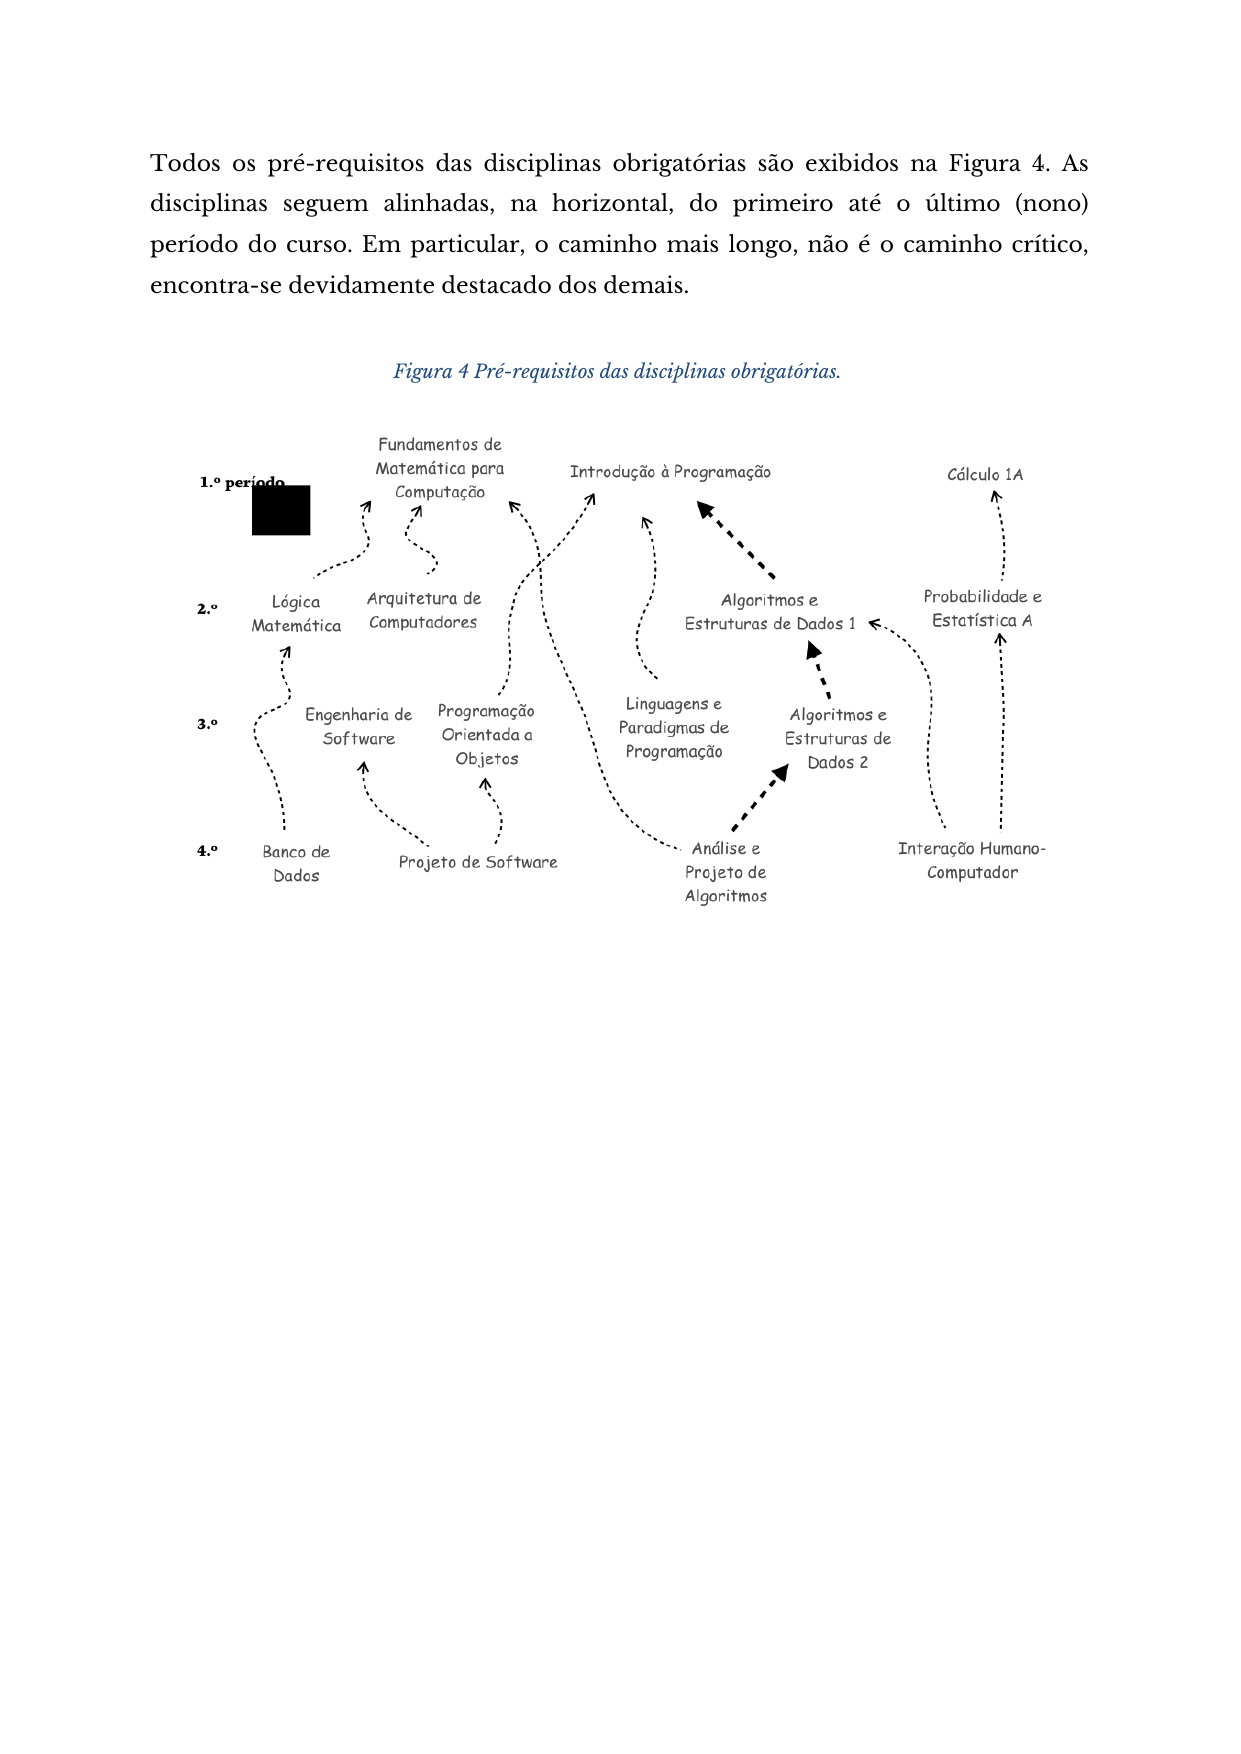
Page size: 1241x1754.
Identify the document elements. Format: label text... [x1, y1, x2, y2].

text Todos os pré-requisitos das disciplinas obrigatórias são exibidos na Figura 4. As disciplinas seguem alinhadas, na horizontal, do primeiro até o último (nono) período do curso. Em particular, o caminho mais longo, não é o caminho crítico, encontra-se devidamente destacado dos demais. [150, 150, 1090, 299]
text Figura 4 Pré-requisitos das disciplinas obrigatórias. [150, 337, 1090, 410]
picture [187, 431, 1053, 911]
